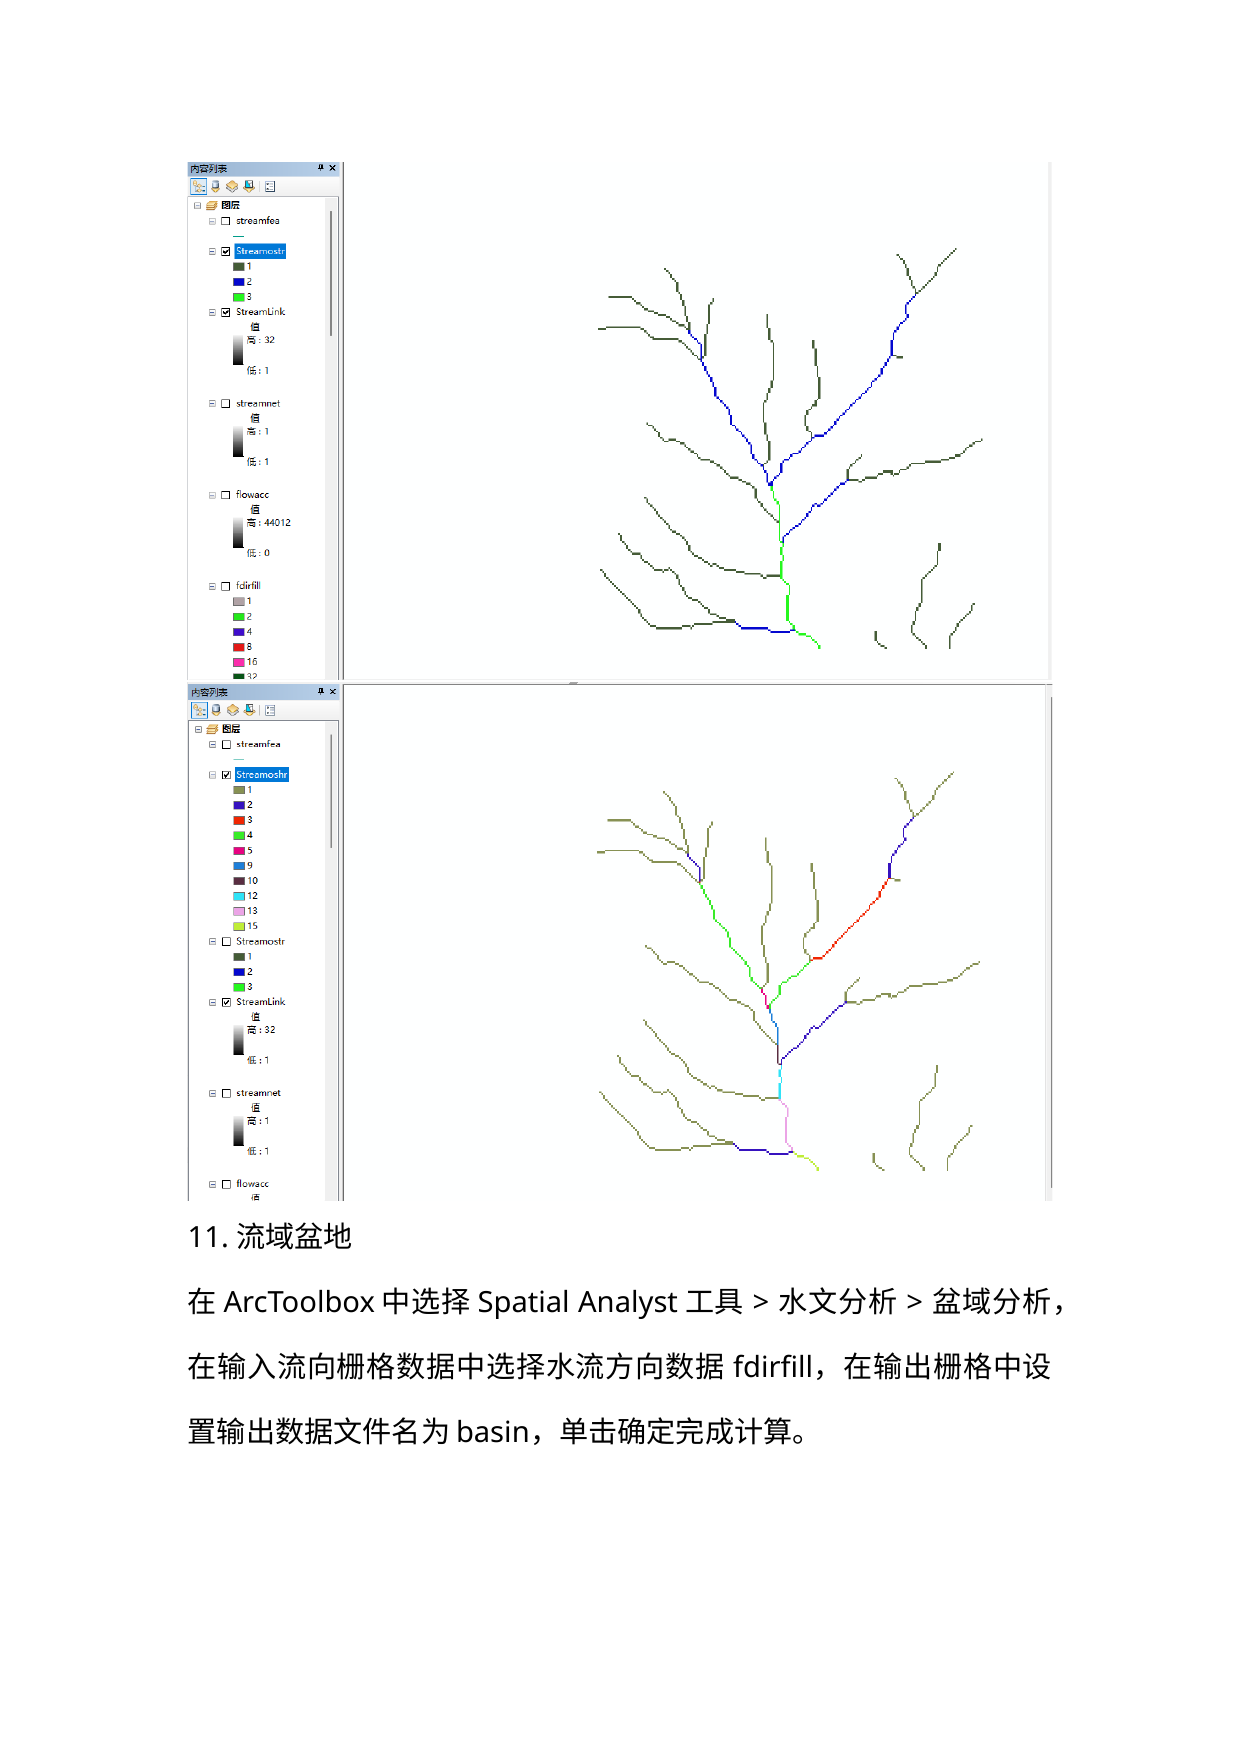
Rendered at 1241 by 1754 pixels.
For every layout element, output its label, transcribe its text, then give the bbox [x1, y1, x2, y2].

list 流域盆地 [187, 1202, 1053, 1267]
picture [187, 682, 1053, 1201]
picture [187, 162, 1052, 680]
list 在ArcToolbox中选择Spatial Analyst工具 > 水文分析 > 盆域分析，在输入流向栅格数据中选择水流方向数据fdirfill，在输出栅格中设置输出数据文件名为basin，单击确定完成计算。 [187, 1267, 1053, 1462]
